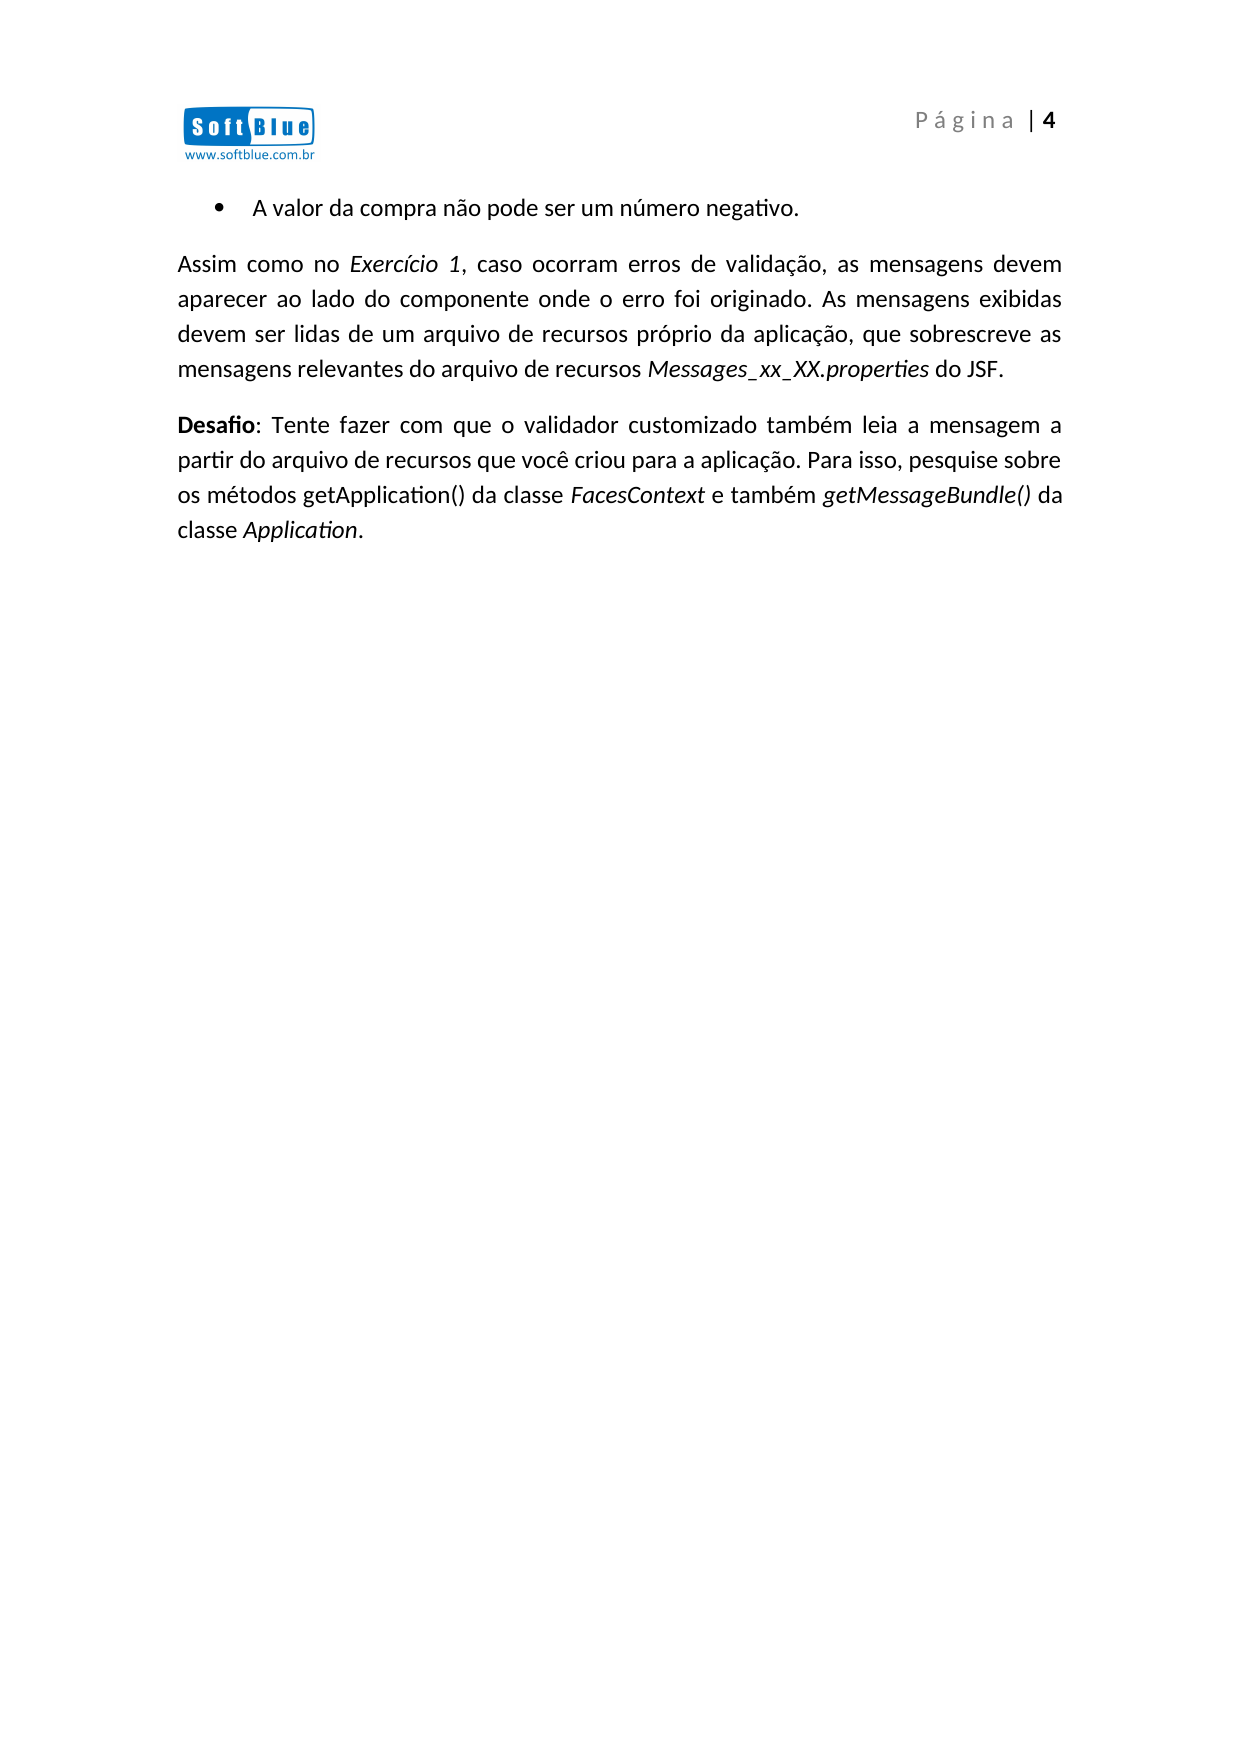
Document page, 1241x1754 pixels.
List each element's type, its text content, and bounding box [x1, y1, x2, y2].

text Desafio: Tente fazer com que o validador customizado também leia a mensagem a partir do arquivo de recursos que você criou para a aplicação. Para isso, pesquise sobre os métodos getApplication() da classe FacesContext e também getMessageBundle() da classe Application. [177, 409, 1063, 545]
text Assim como no Exercício 1, caso ocorram erros de validação, as mensagens devem aparecer ao lado do componente onde o erro foi originado. As mensagens exibidas devem ser lidas de um arquivo de recursos próprio da aplicação, que sobrescreve as mensagens relevantes do arquivo de recursos Messages_xx_XX.properties do JSF. [177, 248, 1063, 384]
picture [177, 104, 321, 162]
list A valor da compra não pode ser um número negativo. [215, 193, 1063, 223]
